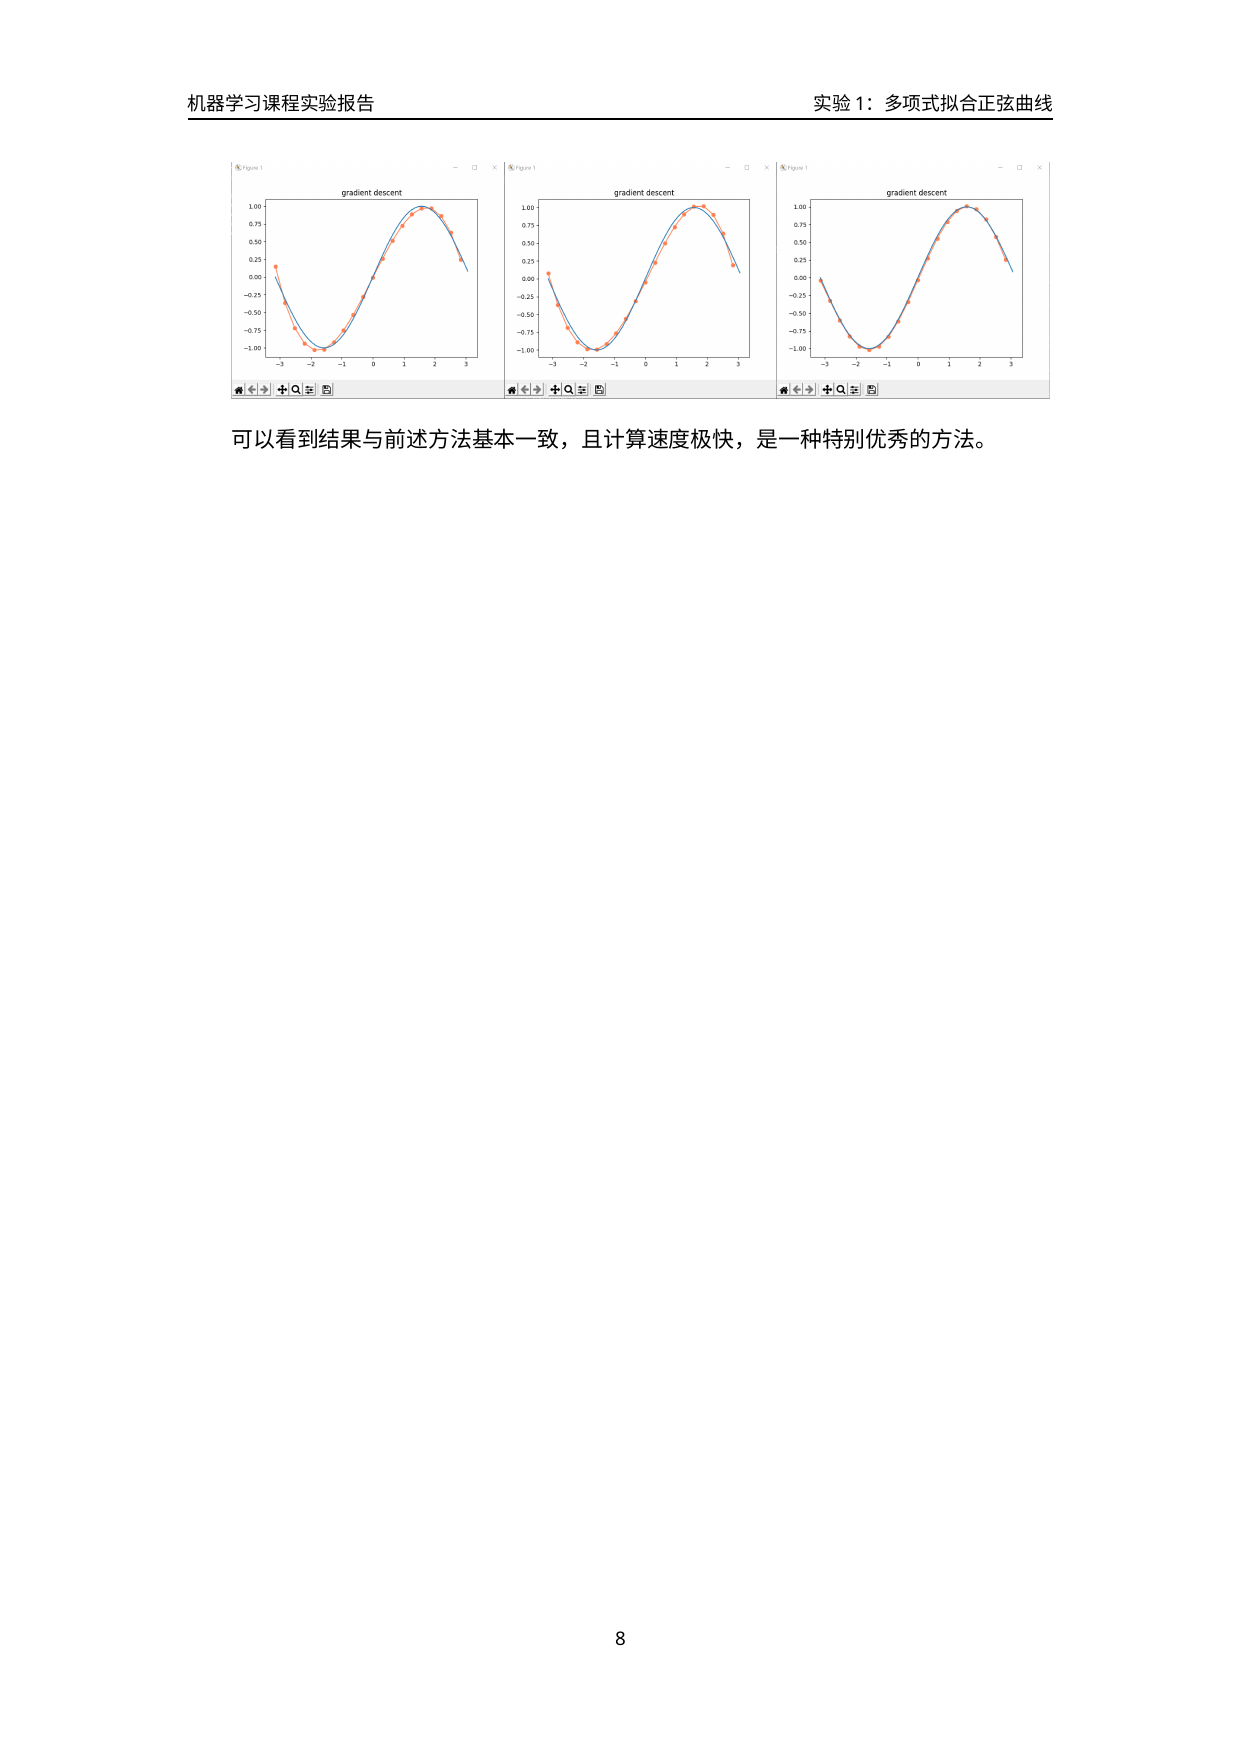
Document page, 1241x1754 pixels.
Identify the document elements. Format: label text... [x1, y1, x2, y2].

text 可以看到结果与前述方法基本一致，且计算速度极快，是一种特别优秀的方法。 [187, 422, 1053, 454]
picture [231, 162, 1050, 399]
